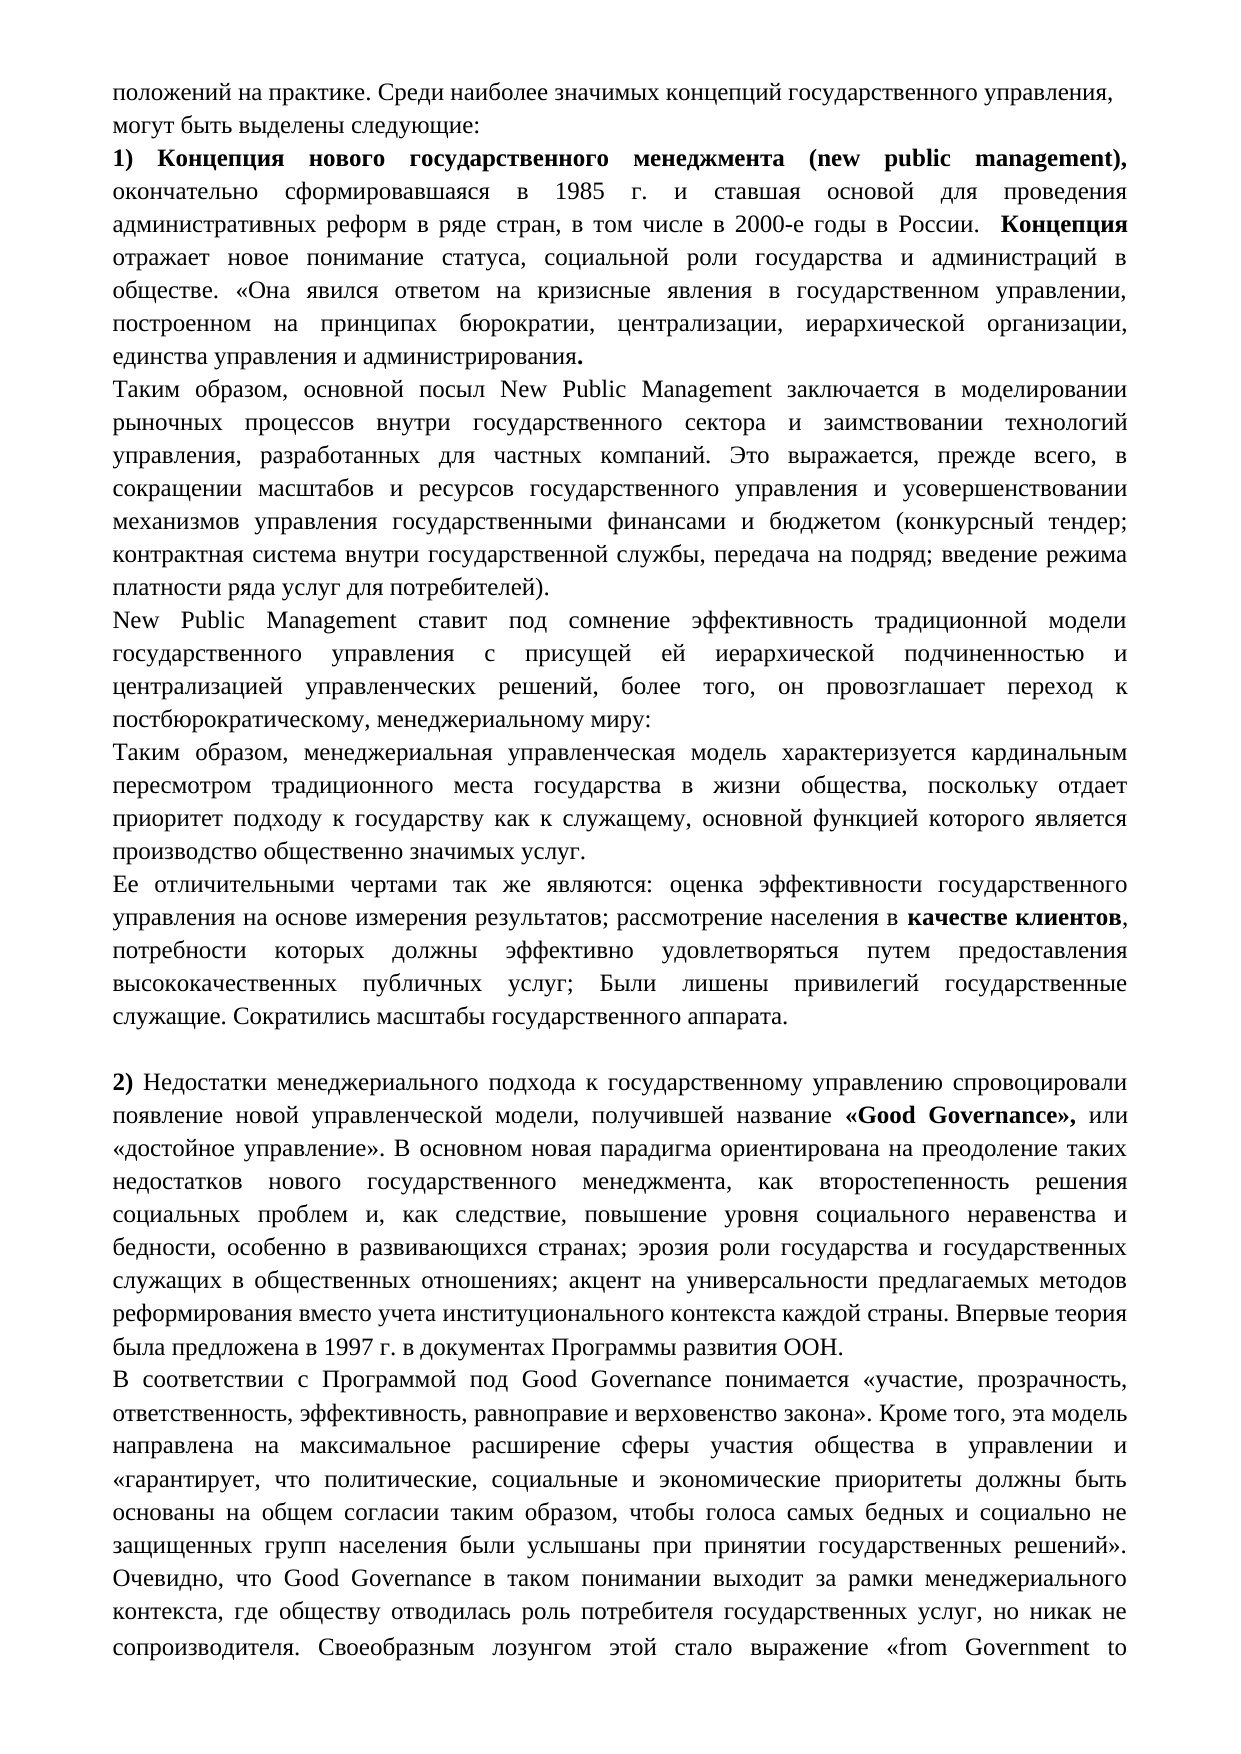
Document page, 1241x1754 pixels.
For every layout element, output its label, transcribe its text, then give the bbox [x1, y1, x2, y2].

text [112, 77, 1128, 138]
text Ее отличительными чертами так же являются: оценка эффективности государственного управления на основе измерения результатов; рассмотрение населения в качестве клиентов, потребности которых должны эффективно удовлетворяться путем предоставления высококачественных публичных услуг; Были лишены привилегий государственные служащие. Сократились масштабы государственного аппарата. [112, 869, 1128, 1030]
text Таким образом, менеджериальная управленческая модель характеризуется кардинальным пересмотром традиционного места государства в жизни общества, поскольку отдает приоритет подходу к государству как к служащему, основной функцией которого является производство общественно значимых услуг. [112, 737, 1128, 865]
text 2) Недостатки менеджериального подхода к государственному управлению спровоцировали появление новой управленческой модели, получившей название «Good Governance», или «достойное управление». В основном новая парадигма ориентирована на преодоление таких недостатков нового государственного менеджмента, как второстепенность решения социальных проблем и, как следствие, повышение уровня социального неравенства и бедности, особенно в развивающихся странах; эрозия роли государства и государственных служащих в общественных отношениях; акцент на универсальности предлагаемых методов реформирования вместо учета институционального контекста каждой страны. Впервые теория была предложена в 1997 г. в документах Программы развития ООН. [112, 1067, 1128, 1360]
text Таким образом, основной посыл New Public Management заключается в моделировании рыночных процессов внутри государственного сектора и заимствовании технологий управления, разработанных для частных компаний. Это выражается, прежде всего, в сокращении масштабов и ресурсов государственного управления и усовершенствовании механизмов управления государственными финансами и бюджетом (конкурсный тендер; контрактная система внутри государственной службы, передача на подряд; введение режима платности ряда услуг для потребителей). [112, 374, 1128, 601]
text New Public Management ставит под сомнение эффективность традиционной модели государственного управления с присущей ей иерархической подчиненностью и централизацией управленческих решений, более того, он провозглашает переход к постбюрократическому, менеджериальному миру: [112, 605, 1128, 733]
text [112, 1364, 1128, 1662]
text 1) Концепция нового государственного менеджмента (new public management), окончательно сформировавшаяся в 1985 г. и ставшая основой для проведения административных реформ в ряде стран, в том числе в 2000-е годы в России. Концепция отражает новое понимание статуса, социальной роли государства и администраций в обществе. «Она явился ответом на кризисные явления в государственном управлении, построенном на принципах бюрократии, централизации, иерархической организации, единства управления и администрирования. [112, 143, 1128, 370]
